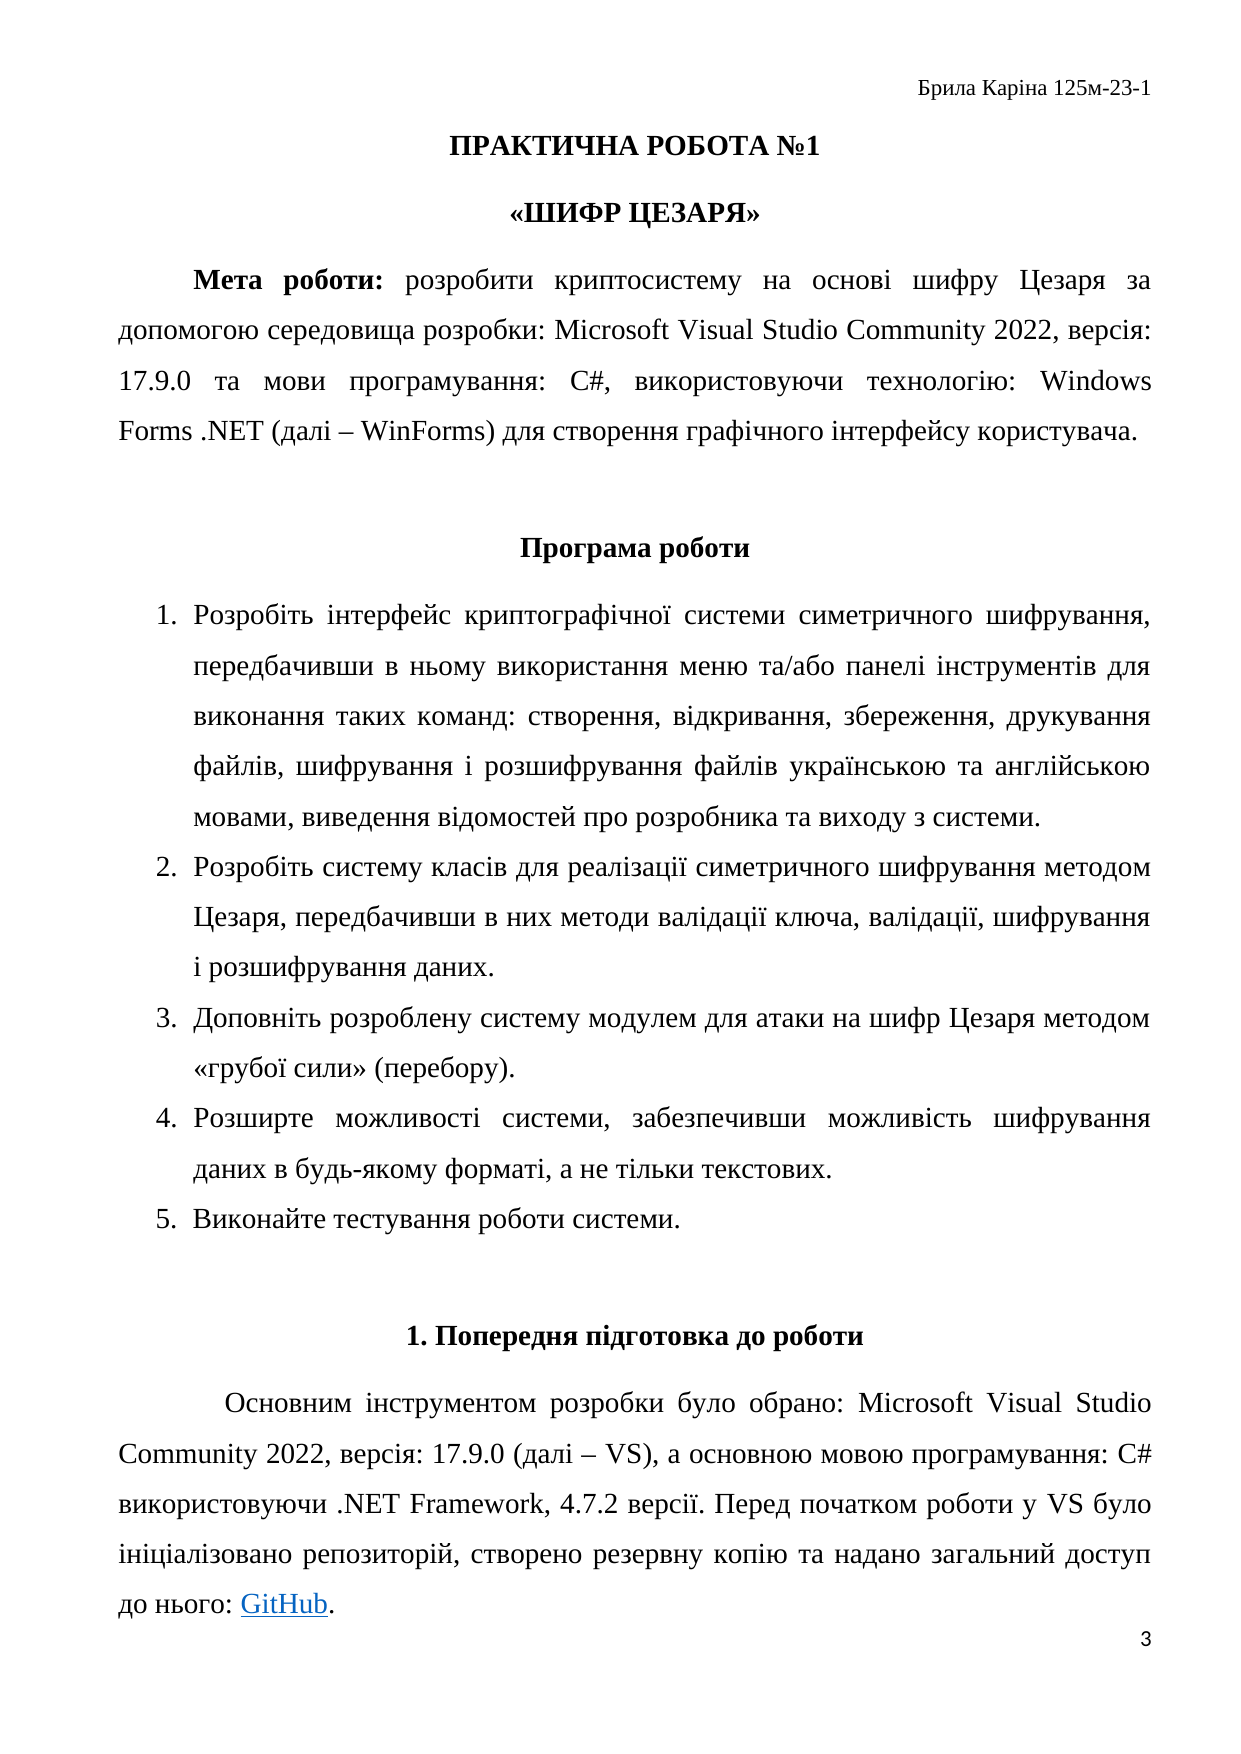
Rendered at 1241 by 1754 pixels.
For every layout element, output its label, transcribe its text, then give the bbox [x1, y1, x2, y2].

list Доповніть розроблену систему модулем для атаки на шифр Цезаря методом «грубої сили» (перебору). [156, 1000, 1152, 1084]
text ПРАКТИЧНА РОБОТА №1 [118, 128, 1152, 162]
text Програма роботи [118, 530, 1152, 564]
text «ШИФР ЦЕЗАРЯ» [118, 195, 1152, 229]
list Розширте можливості системи, забезпечивши можливість шифрування даних в будь-якому форматі, а не тільки текстових. [156, 1101, 1152, 1184]
list Розробіть інтерфейс криптографічної системи симетричного шифрування, передбачивши в ньому використання меню та/або панелі інструментів для виконання таких команд: створення, відкривання, збереження, друкування файлів, шифрування і розшифрування файлів українською та англійською мовами, виведення відомостей про розробника та виходу з системи. [156, 597, 1152, 832]
text Основним інструментом розробки було обрано: Microsoft Visual Studio Community 2022, версія: 17.9.0 (далі – VS), а основною мовою програмування: C# використовуючи .NET Framework, 4.7.2 версії. Перед початком роботи у VS було ініціалізовано репозиторій, створено резервну копію та надано загальний доступ до нього: GitHub. [118, 1385, 1152, 1620]
text Мета роботи: розробити криптосистему на основі шифру Цезаря за допомогою середовища розробки: Microsoft Visual Studio Community 2022, версія: 17.9.0 та мови програмування: C#, використовуючи технологію: Windows Forms .NET (далі – WinForms) для створення графічного інтерфейсу користувача. [118, 262, 1152, 447]
list Розробіть систему класів для реалізації симетричного шифрування методом Цезаря, передбачивши в них методи валідації ключа, валідації, шифрування і розшифрування даних. [156, 849, 1152, 983]
list Виконайте тестування роботи системи. [155, 1201, 1152, 1235]
text 1. Попередня підготовка до роботи [118, 1318, 1152, 1352]
